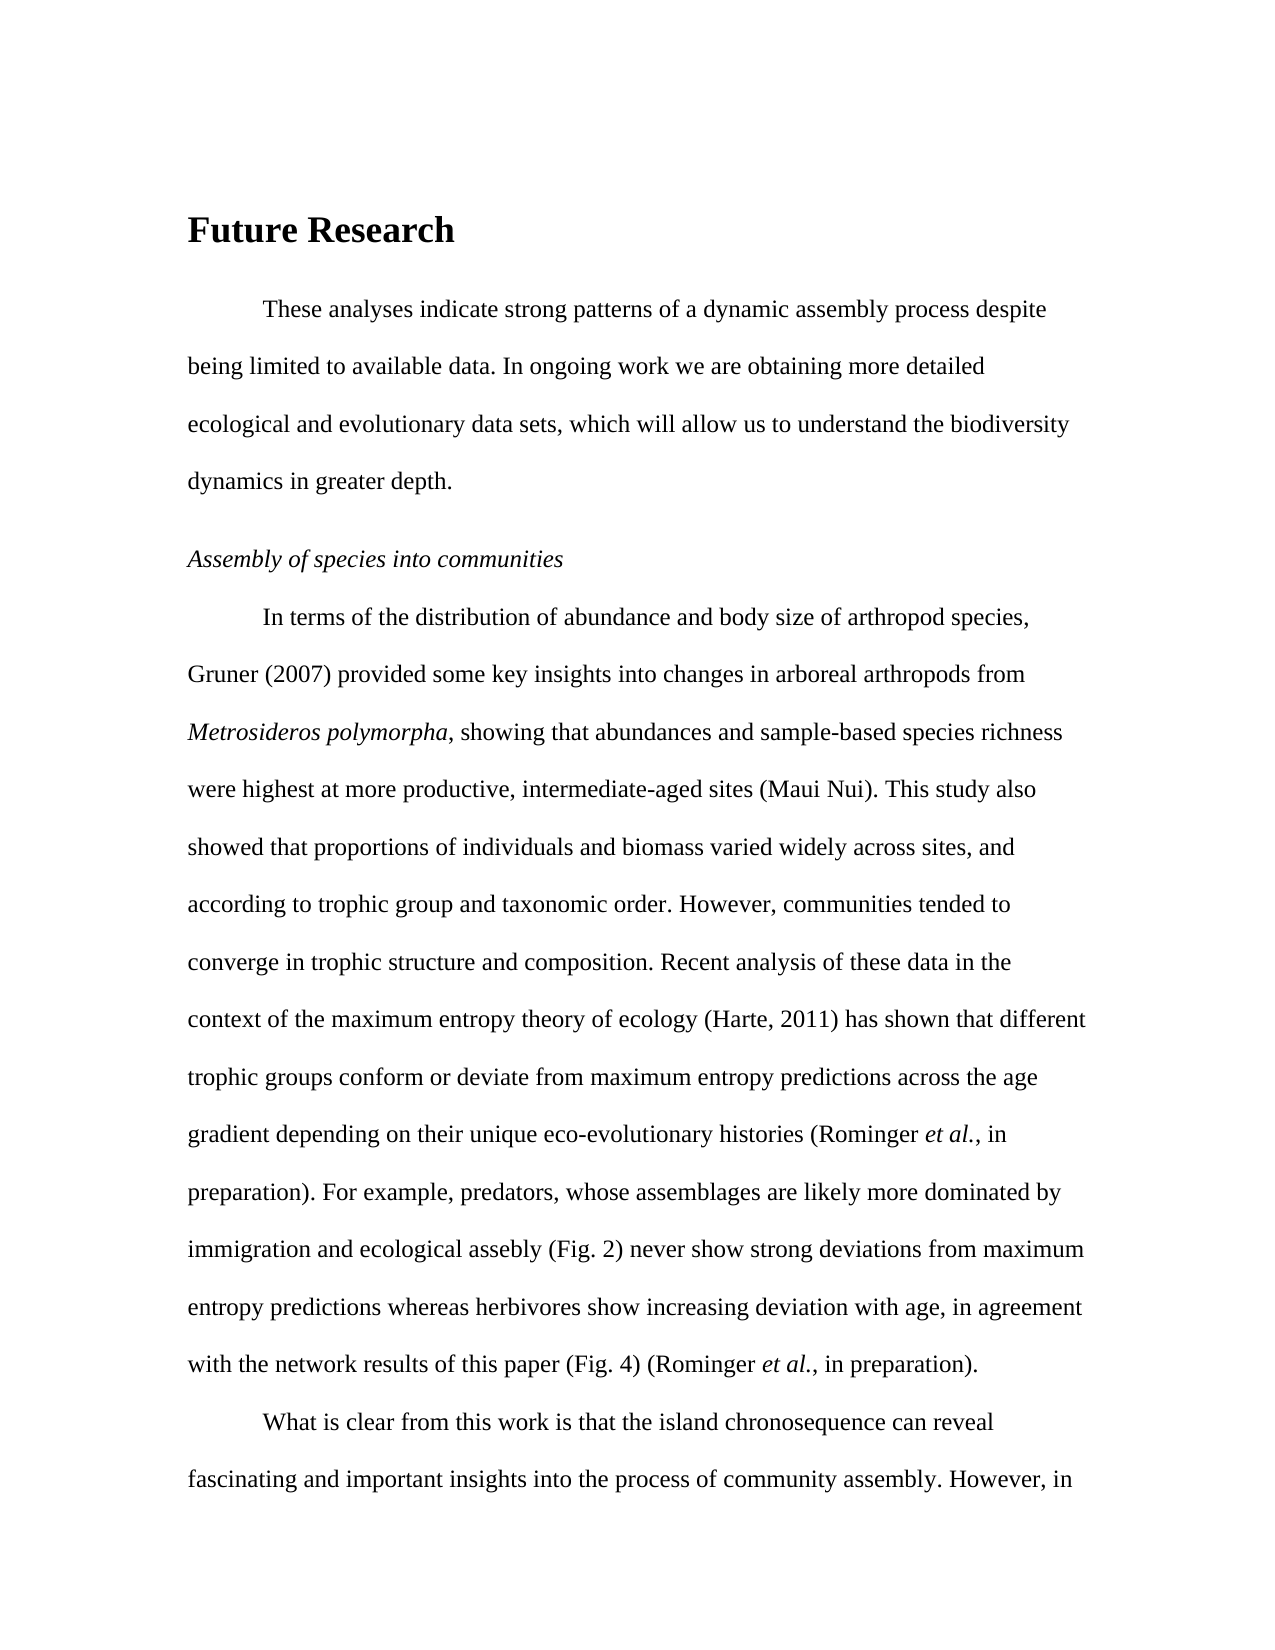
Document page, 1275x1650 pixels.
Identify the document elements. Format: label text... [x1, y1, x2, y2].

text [187, 1407, 1087, 1493]
subtitle Future Research [187, 207, 1087, 251]
subtitle Assembly of species into communities [187, 544, 1087, 573]
text In terms of the distribution of abundance and body size of arthropod species, Gruner (2007) provided some key insights into changes in arboreal arthropods from Metrosideros polymorpha, showing that abundances and sample-based species richness were highest at more productive, intermediate-aged sites (Maui Nui). This study also showed that proportions of individuals and biomass varied widely across sites, and according to trophic group and taxonomic order. However, communities tended to converge in trophic structure and composition. Recent analysis of these data in the context of the maximum entropy theory of ecology (Harte, 2011) has shown that different trophic groups conform or deviate from maximum entropy predictions across the age gradient depending on their unique eco-evolutionary histories (Rominger et al., in preparation). For example, predators, whose assemblages are likely more dominated by immigration and ecological assebly (Fig. 2) never show strong deviations from maximum entropy predictions whereas herbivores show increasing deviation with age, in agreement with the network results of this paper (Fig. 4) (Rominger et al., in preparation). [187, 602, 1087, 1378]
text These analyses indicate strong patterns of a dynamic assembly process despite being limited to available data. In ongoing work we are obtaining more detailed ecological and evolutionary data sets, which will allow us to understand the biodiversity dynamics in greater depth. [187, 294, 1087, 495]
